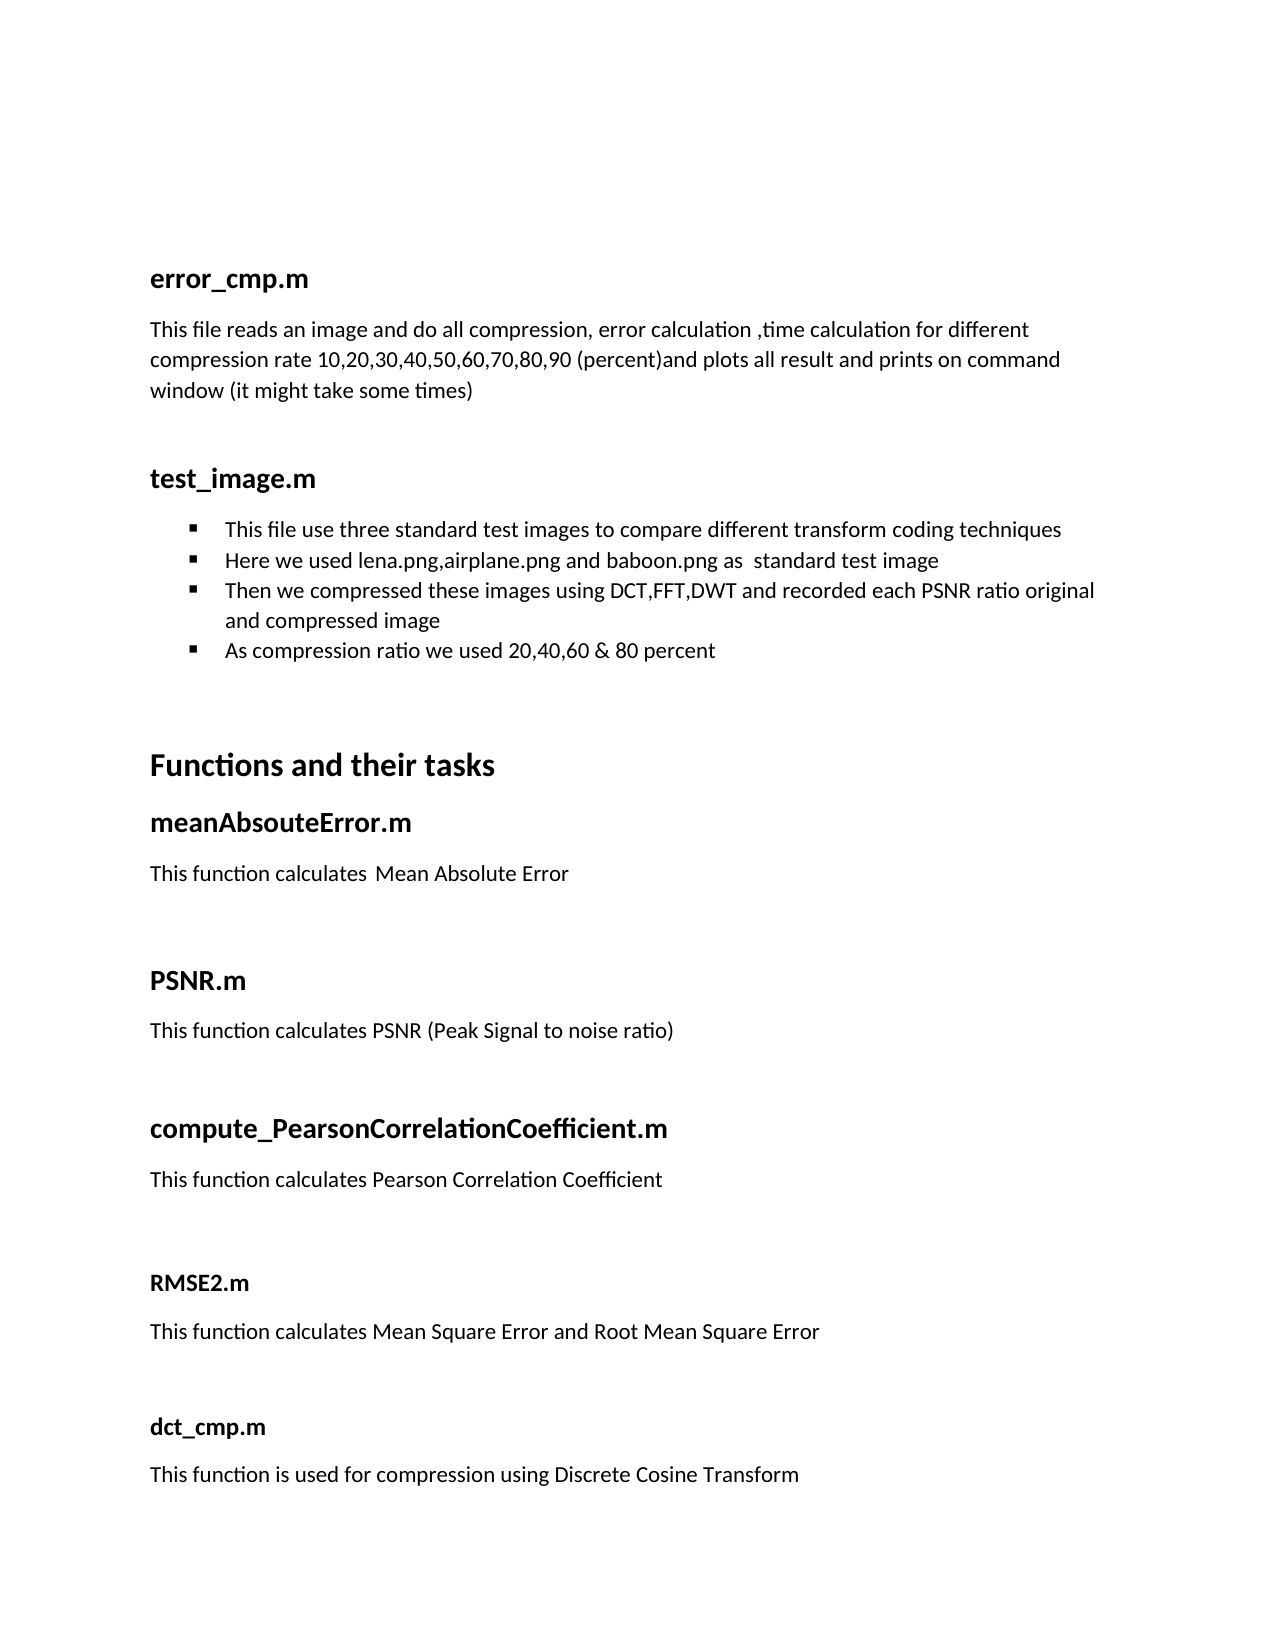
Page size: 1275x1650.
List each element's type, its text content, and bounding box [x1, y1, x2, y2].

text dct_cmp.m [150, 1411, 1125, 1441]
text This function calculates PSNR (Peak Signal to noise ratio) [150, 1017, 1125, 1045]
text Functions and their tasks [150, 744, 1125, 784]
text error_cmp.m [150, 260, 1125, 296]
text meanAbsouteError.m [150, 804, 1125, 840]
list This file use three standard test images to compare different transform coding techniques [187, 516, 1125, 543]
text This function is used for compression using Discrete Cosine Transform [150, 1460, 1125, 1488]
text This function calculates Mean Absolute Error [150, 859, 1125, 888]
list Then we compressed these images using DCT,FFT,DWT and recorded each PSNR ratio original and compressed image [187, 576, 1125, 634]
text This function calculates Mean Square Error and Root Mean Square Error [150, 1317, 1125, 1345]
text test_image.m [150, 460, 1125, 496]
text RMSE2.m [150, 1267, 1125, 1298]
list Here we used lena.png,airplane.png and baboon.png as standard test image [187, 546, 1125, 574]
list As compression ratio we used 20,40,60 & 80 percent [187, 636, 1125, 664]
text PSNR.m [150, 962, 1125, 997]
text compute_PearsonCorrelationCoefficient.m [150, 1110, 1125, 1146]
text This file reads an image and do all compression, error calculation ,time calculation for different compression rate 10,20,30,40,50,60,70,80,90 (percent)and plots all result and prints on command window (it might take some times) [150, 315, 1125, 404]
text This function calculates Pearson Correlation Coefficient [150, 1166, 1125, 1193]
